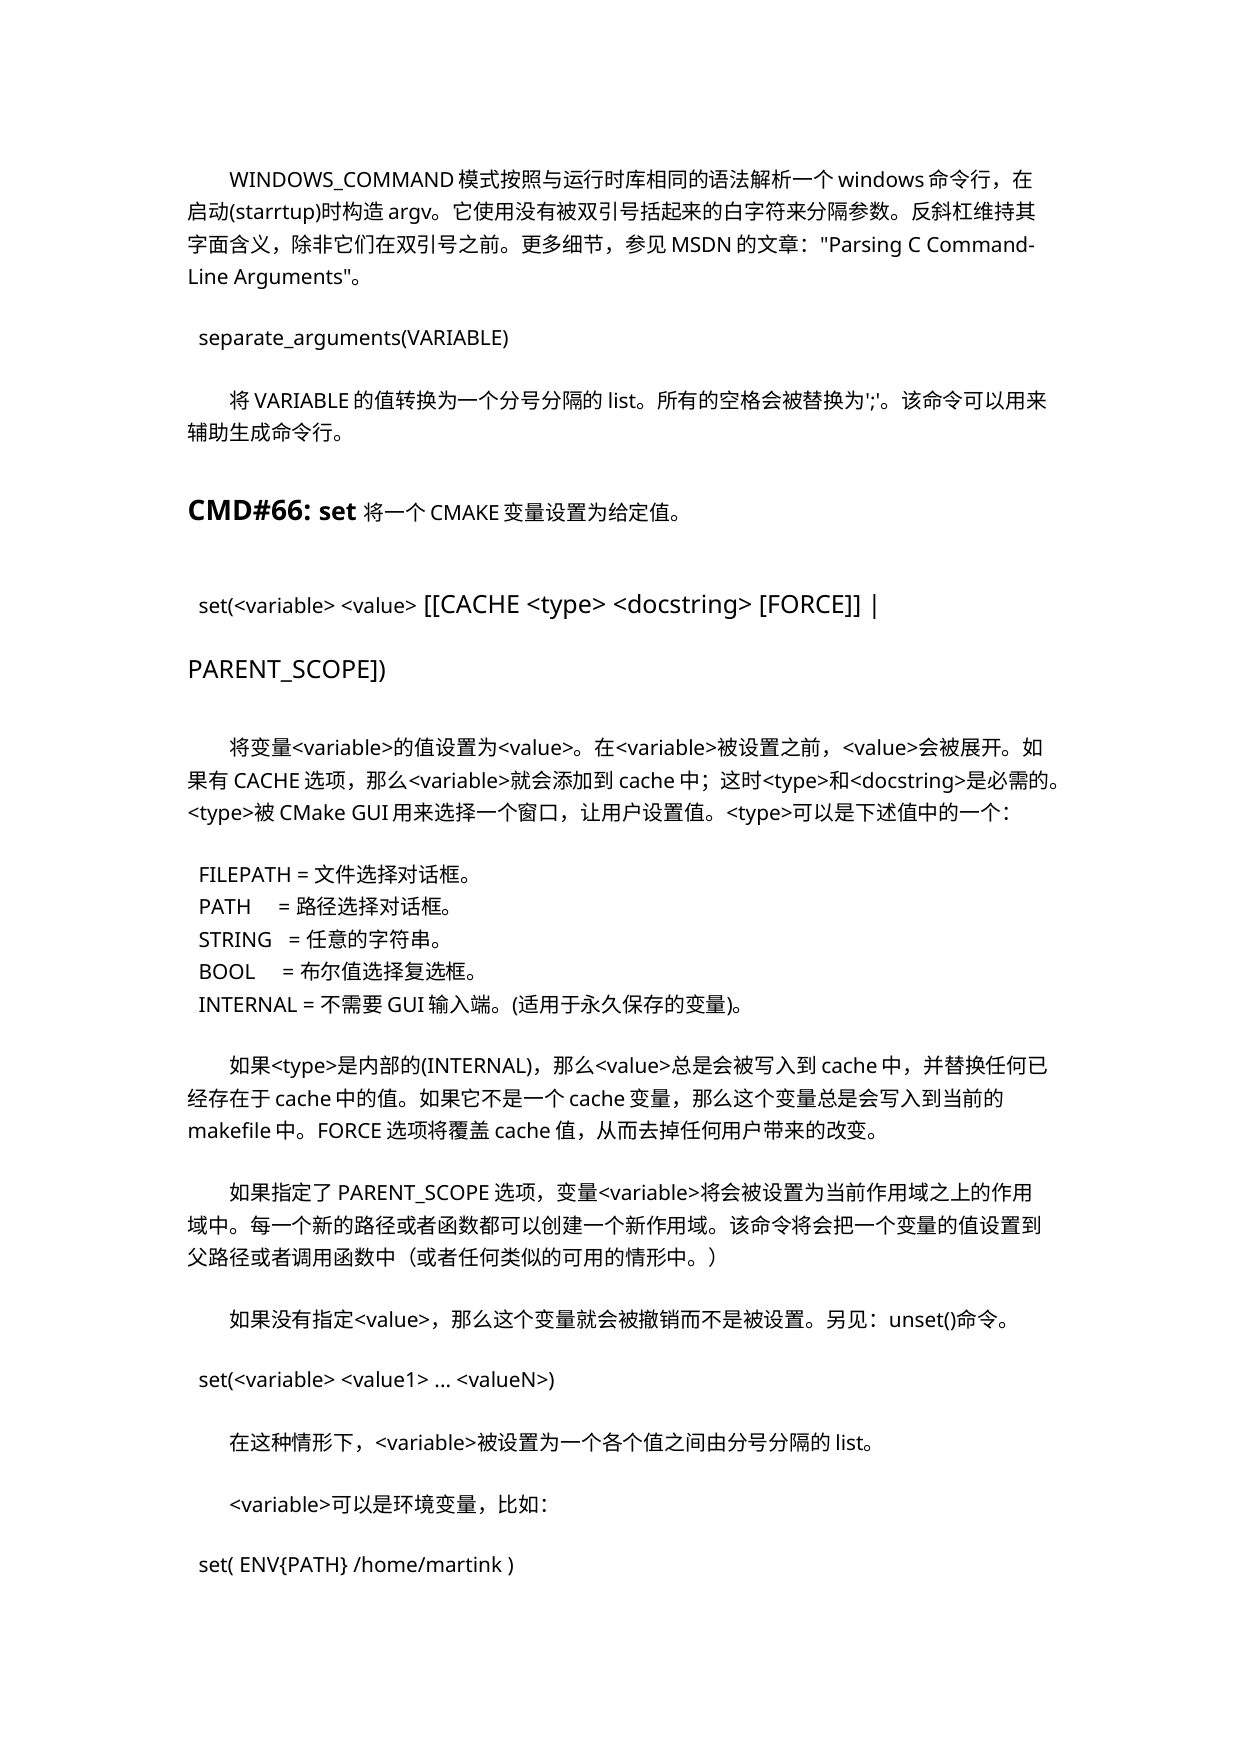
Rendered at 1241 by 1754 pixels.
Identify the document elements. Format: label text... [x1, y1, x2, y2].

text separate_arguments(VARIABLE) [187, 321, 1053, 354]
text <variable>可以是环境变量，比如： [187, 1487, 1053, 1519]
text CMD#66: set 将一个CMAKE变量设置为给定值。 [187, 477, 1053, 542]
text 将VARIABLE的值转换为一个分号分隔的list。所有的空格会被替换为';'。该命令可以用来辅助生成命令行。 [187, 383, 1053, 448]
text set(<variable> <value1> ... <valueN>) [187, 1364, 1053, 1396]
text 在这种情形下，<variable>被设置为一个各个值之间由分号分隔的list。 [187, 1425, 1053, 1458]
text set(<variable> <value> [[CACHE <type> <docstring> [FORCE]] | PARENT_SCOPE]) [187, 571, 1053, 701]
text set( ENV{PATH} /home/martink ) [187, 1549, 1053, 1581]
text 如果没有指定<value>，那么这个变量就会被撤销而不是被设置。另见：unset()命令。 [187, 1302, 1053, 1334]
text 如果指定了PARENT_SCOPE选项，变量<variable>将会被设置为当前作用域之上的作用域中。每一个新的路径或者函数都可以创建一个新作用域。该命令将会把一个变量的值设置到父路径或者调用函数中（或者任何类似的可用的情形中。） [187, 1175, 1053, 1273]
text FILEPATH = 文件选择对话框。 PATH = 路径选择对话框。 STRING = 任意的字符串。 BOOL = 布尔值选择复选框。 INTERNAL = 不需要GUI输入端。(适用于永久保存的变量)。 [187, 857, 1053, 1019]
text WINDOWS_COMMAND模式按照与运行时库相同的语法解析一个windows命令行，在启动(starrtup)时构造argv。它使用没有被双引号括起来的白字符来分隔参数。反斜杠维持其字面含义，除非它们在双引号之前。更多细节，参见MSDN的文章："Parsing C Command-Line Arguments"。 [187, 162, 1053, 292]
text 如果<type>是内部的(INTERNAL)，那么<value>总是会被写入到cache中，并替换任何已经存在于cache中的值。如果它不是一个cache变量，那么这个变量总是会写入到当前的makefile中。FORCE选项将覆盖cache值，从而去掉任何用户带来的改变。 [187, 1049, 1053, 1146]
text 将变量<variable>的值设置为<value>。在<variable>被设置之前，<value>会被展开。如果有CACHE选项，那么<variable>就会添加到cache中；这时<type>和<docstring>是必需的。<type>被CMake GUI用来选择一个窗口，让用户设置值。<type>可以是下述值中的一个： [187, 730, 1053, 828]
